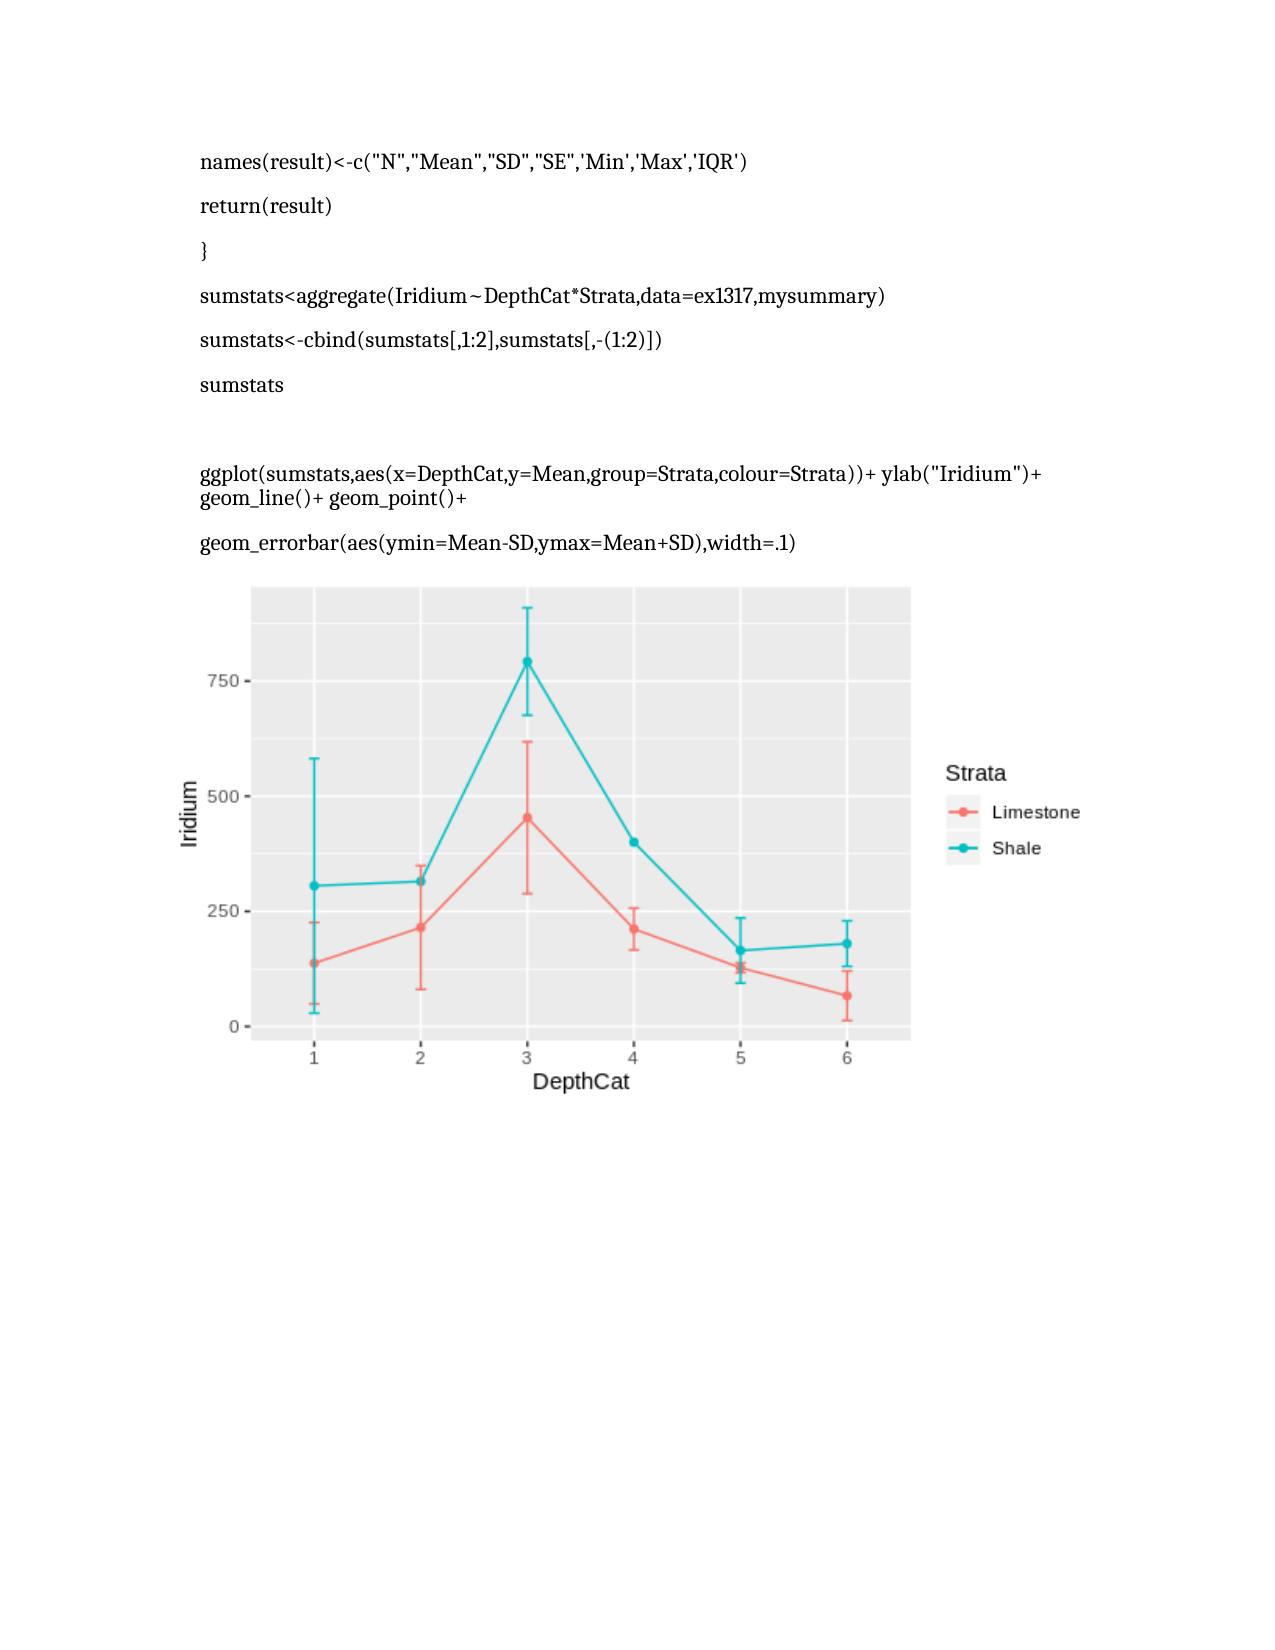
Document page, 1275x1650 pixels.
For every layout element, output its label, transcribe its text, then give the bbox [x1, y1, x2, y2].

picture [170, 576, 1105, 1105]
list } [200, 239, 1125, 263]
list ggplot(sumstats,aes(x=DepthCat,y=Mean,group=Strata,colour=Strata))+ ylab("Iridium")+ geom_line()+ geom_point()+ [200, 463, 1125, 511]
list sumstats<-cbind(sumstats[,1:2],sumstats[,-(1:2)]) [200, 329, 1125, 353]
list names(result)<-c("N","Mean","SD","SE",'Min','Max','IQR') [200, 150, 1125, 174]
list geom_errorbar(aes(ymin=Mean-SD,ymax=Mean+SD),width=.1) [200, 531, 1125, 555]
list return(result) [200, 195, 1125, 218]
list sumstats [200, 373, 1125, 397]
list sumstats<aggregate(Iridium~DepthCat*Strata,data=ex1317,mysummary) [200, 284, 1125, 308]
